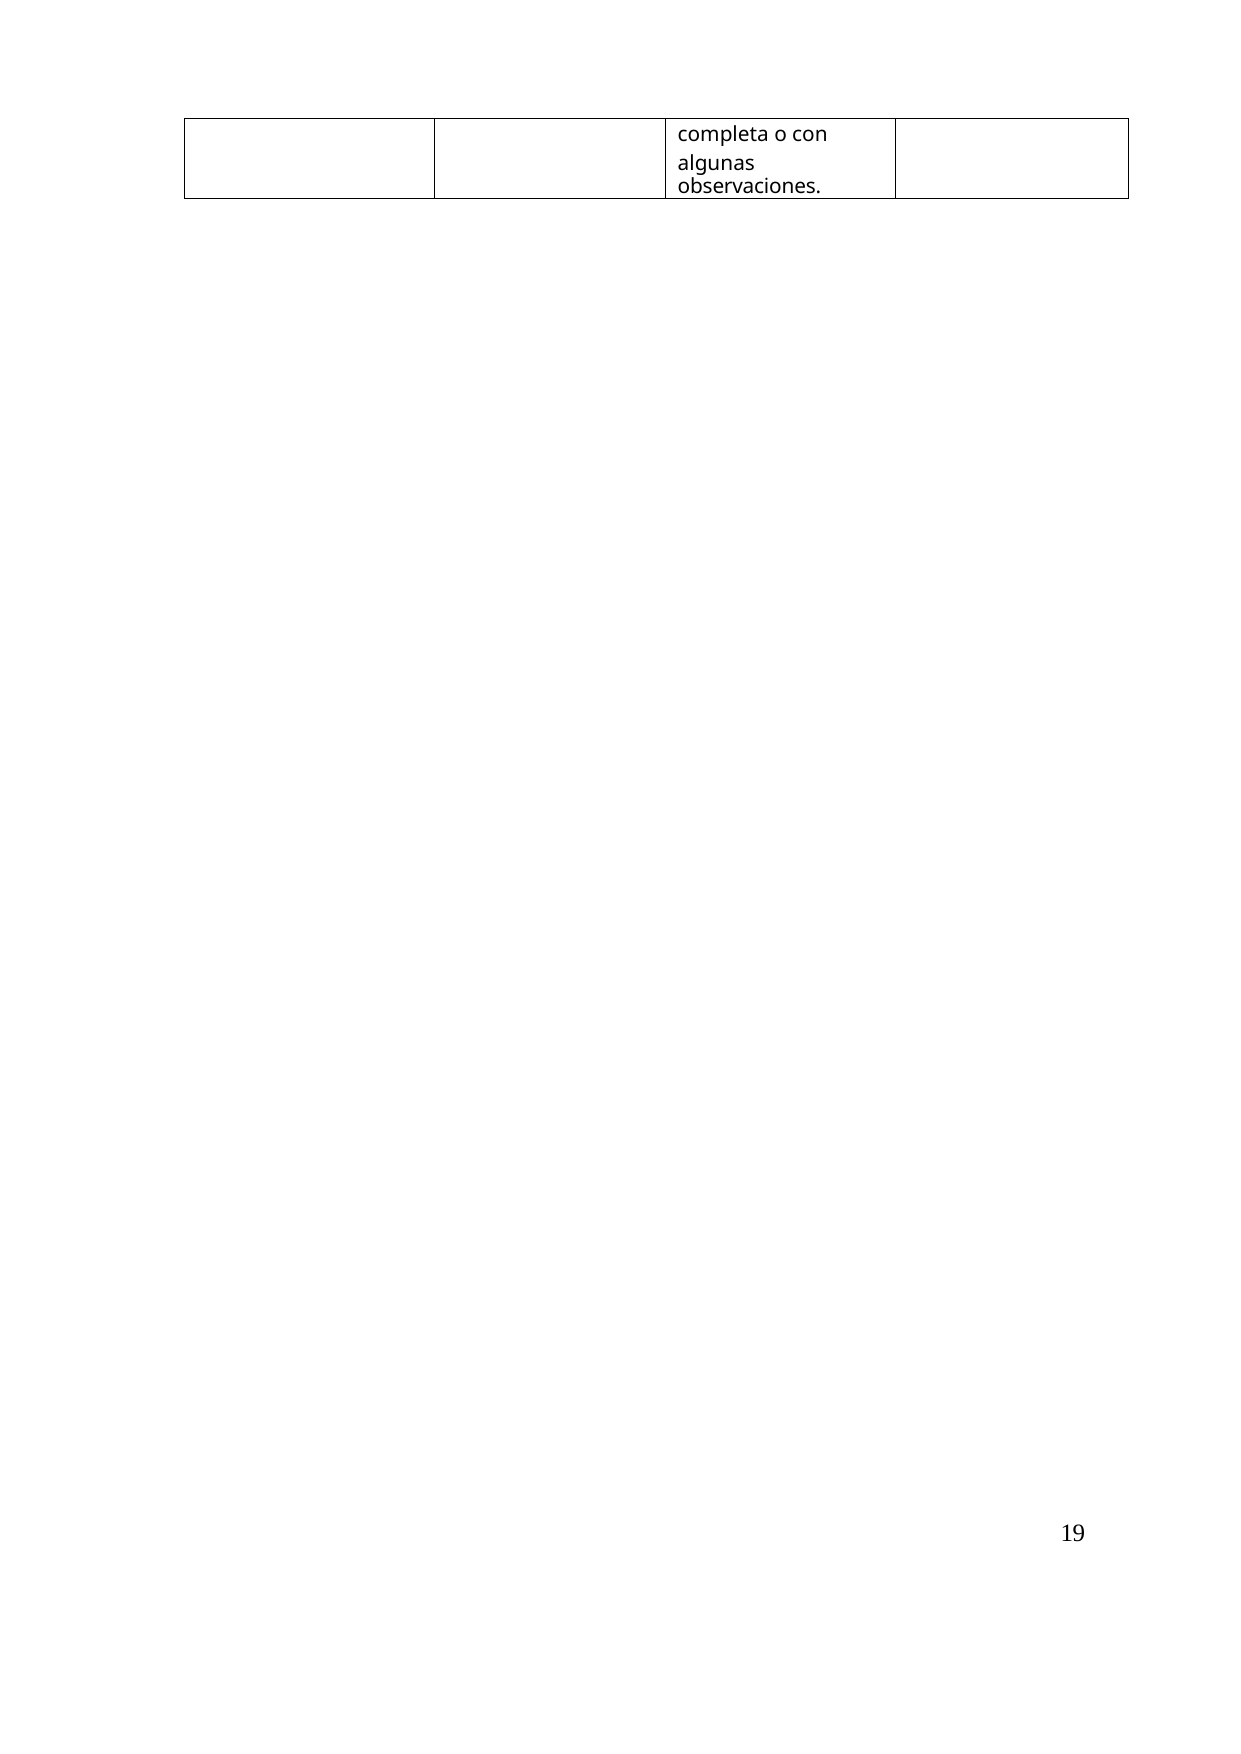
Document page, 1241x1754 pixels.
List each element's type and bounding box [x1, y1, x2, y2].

table_cell [185, 119, 434, 198]
table_cell [896, 119, 1128, 198]
table_cell [435, 119, 665, 198]
table_cell [666, 119, 895, 198]
